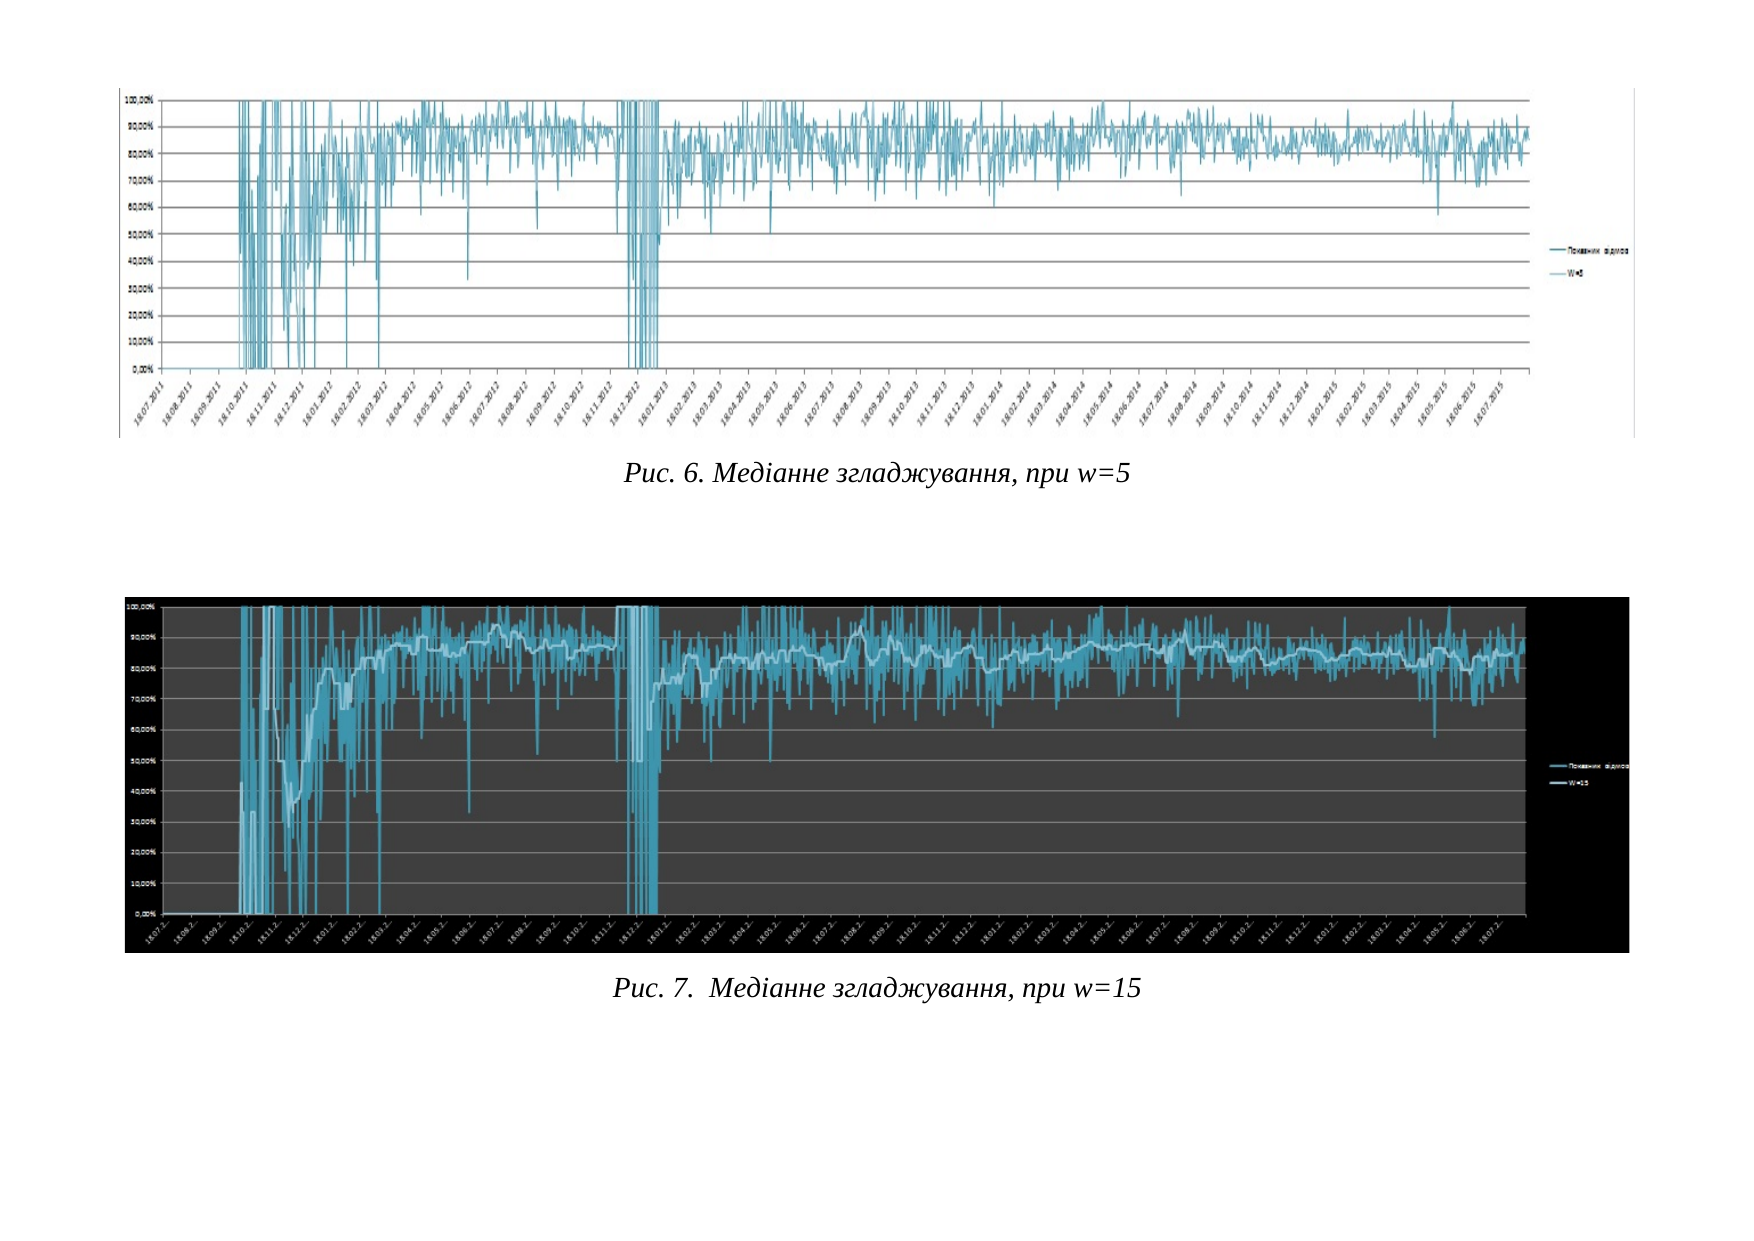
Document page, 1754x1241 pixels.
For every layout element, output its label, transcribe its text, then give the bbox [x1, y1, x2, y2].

picture [119, 88, 1635, 438]
picture [124, 597, 1630, 953]
